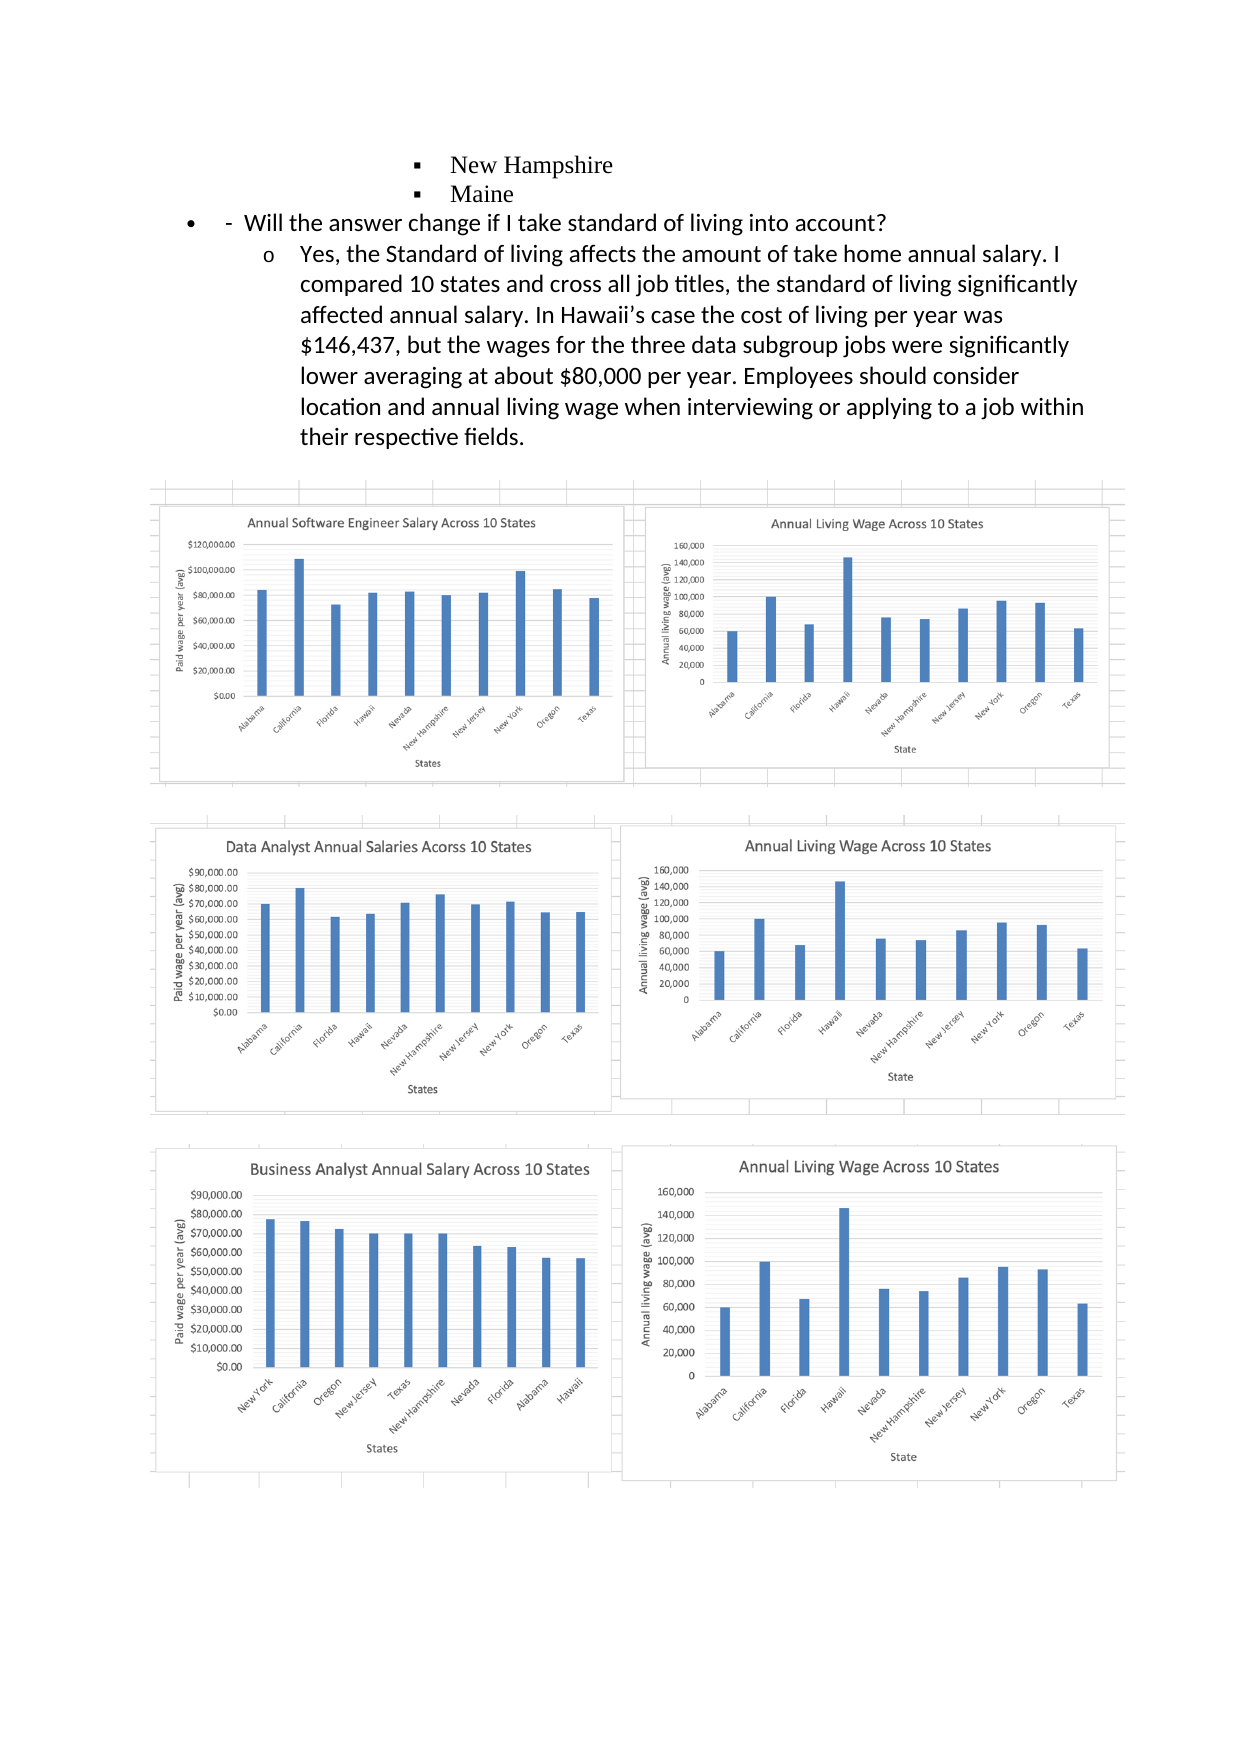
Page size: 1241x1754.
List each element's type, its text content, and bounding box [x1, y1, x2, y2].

list - Will the answer change if I take standard of living into account? [187, 207, 1090, 238]
picture [150, 815, 1125, 1115]
list New Hampshire [412, 150, 1090, 179]
picture [150, 1144, 1125, 1488]
picture [150, 480, 1125, 787]
list Yes, the Standard of living affects the amount of take home annual salary. I compared 10 states and cross all job titles, the standard of living significantly affected annual salary. In Hawaii’s case the cost of living per year was $146,437, but the wages for the three data subgroup jobs were significantly lower averaging at about $80,000 per year. Employees should consider location and annual living wage when interviewing or applying to a job within their respective fields. [262, 238, 1090, 452]
list Maine [412, 179, 1090, 207]
